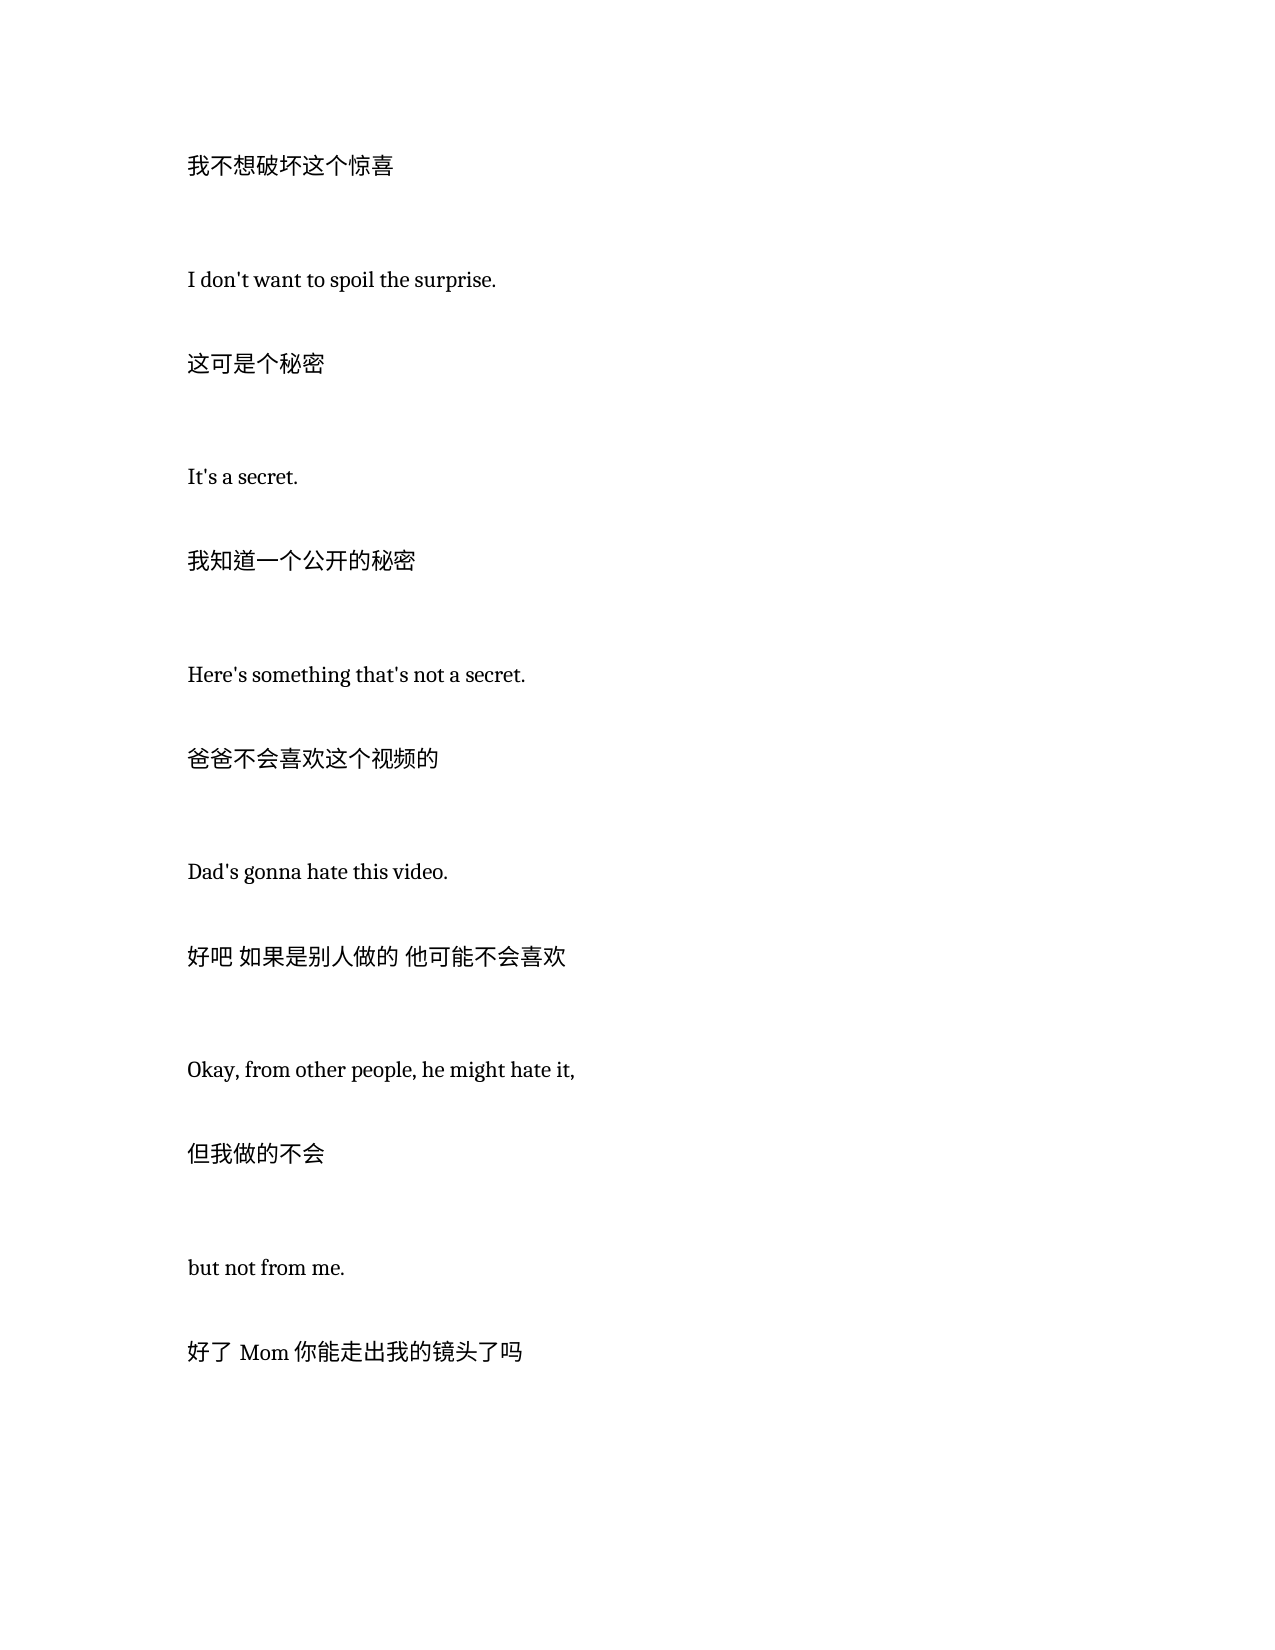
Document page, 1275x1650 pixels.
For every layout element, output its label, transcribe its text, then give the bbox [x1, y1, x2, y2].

text 爸爸不会喜欢这个视频的 [187, 743, 1087, 834]
text Here's something that's not a secret. [187, 662, 1087, 718]
text It's a secret. [187, 464, 1087, 521]
text 好了 Mom 你能走出我的镜头了吗 [187, 1336, 1087, 1427]
text Dad's gonna hate this video. [187, 859, 1087, 916]
text I don't want to spoil the surprise. [187, 266, 1087, 323]
text Okay, from other people, he might hate it, [187, 1057, 1087, 1113]
text 好吧 如果是别人做的 他可能不会喜欢 [187, 940, 1087, 1032]
text 这可是个秘密 [187, 348, 1087, 439]
text but not from me. [187, 1254, 1087, 1311]
text 我不想破坏这个惊喜 [187, 150, 1087, 242]
text 但我做的不会 [187, 1138, 1087, 1230]
text 我知道一个公开的秘密 [187, 545, 1087, 637]
